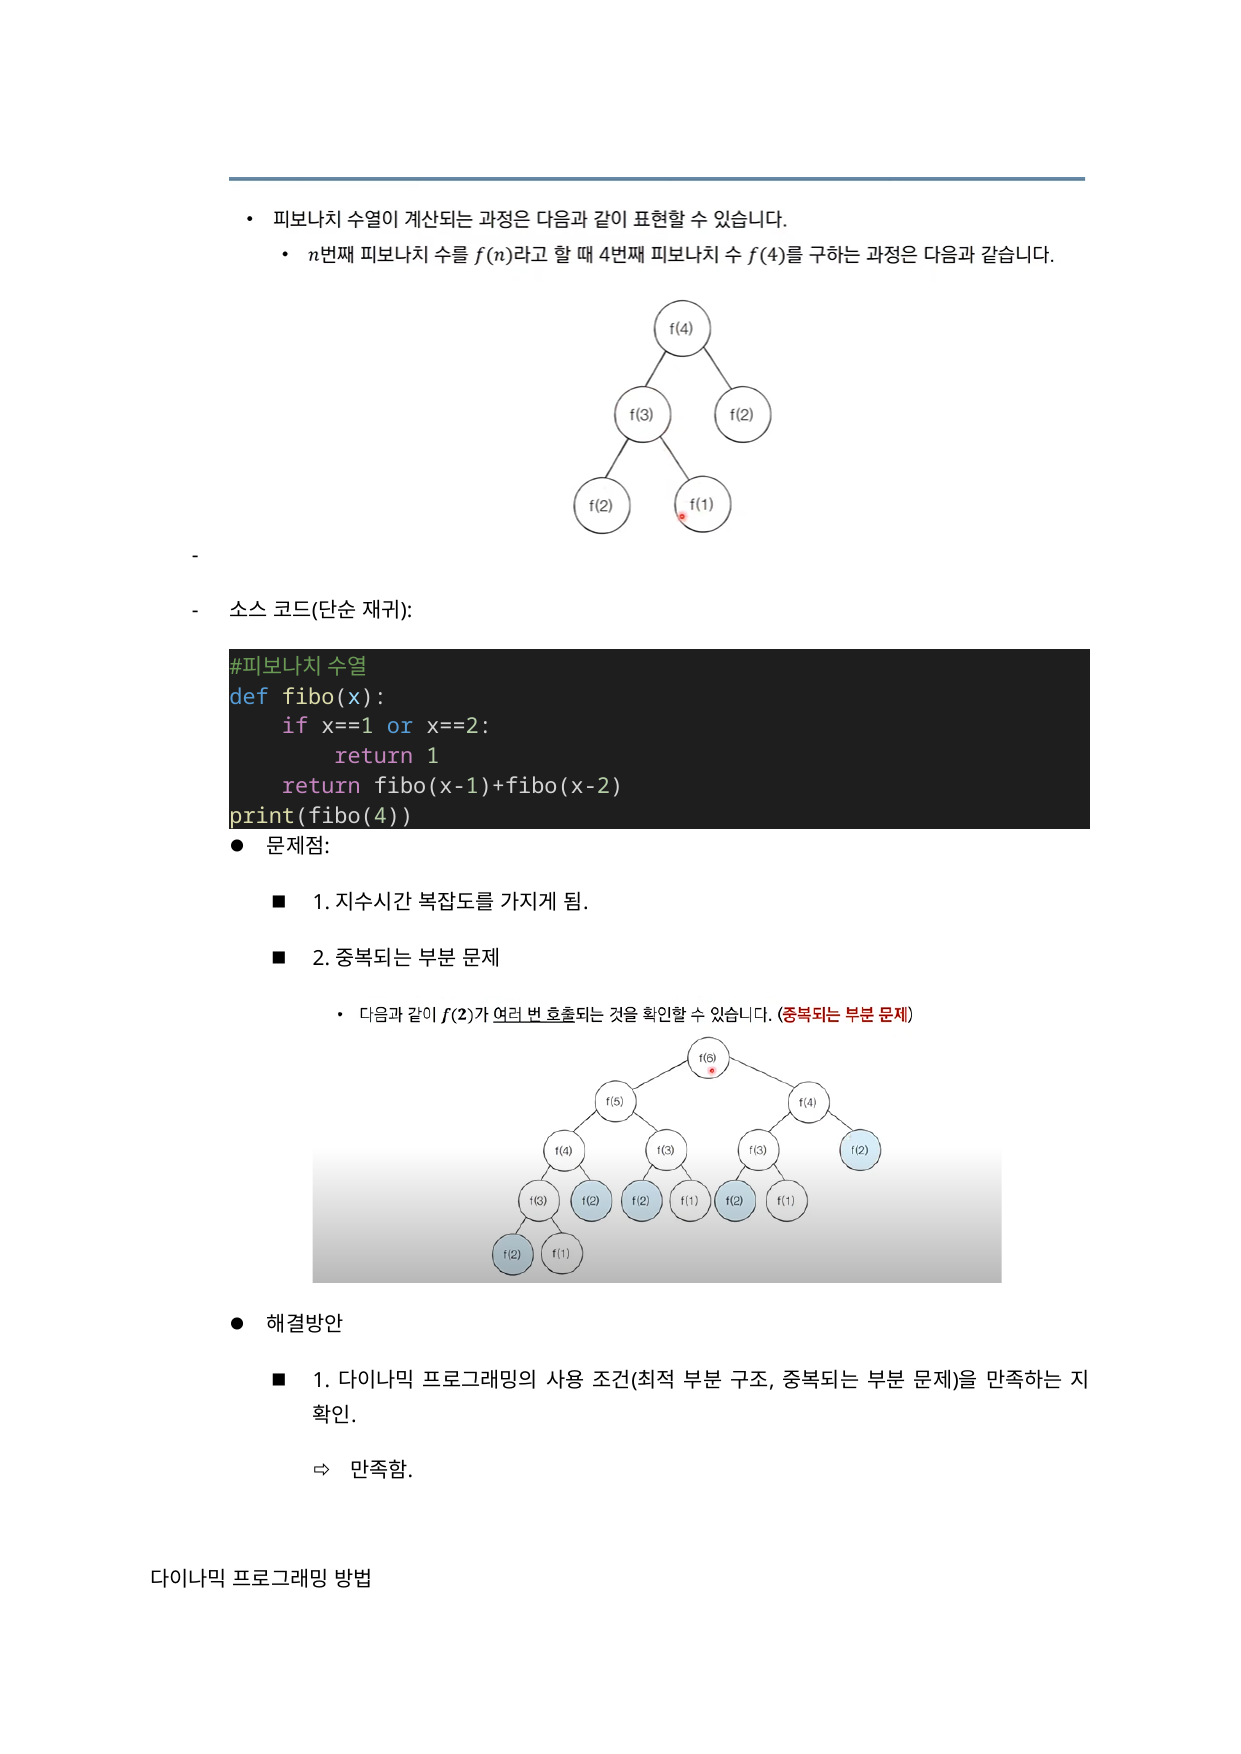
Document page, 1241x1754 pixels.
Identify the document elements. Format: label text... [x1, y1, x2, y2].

list if x==1 or x==2: [229, 710, 1090, 740]
list print(fibo(4)) [229, 800, 1090, 829]
list 1. 다이나믹 프로그래밍의 사용 조건(최적 부분 구조, 중복되는 부분 문제)을 만족하는 지 확인. [271, 1363, 1090, 1428]
list 해결방안 [229, 1307, 1090, 1338]
list 2. 중복되는 부분 문제 [271, 941, 1090, 971]
picture [229, 177, 1085, 562]
list return fibo(x-1)+fibo(x-2) [229, 770, 1090, 800]
list return 1 [229, 740, 1090, 770]
list #피보나치 수열 [229, 649, 1090, 681]
picture [312, 996, 1002, 1283]
list 만족함. [312, 1453, 1090, 1484]
list 소스 코드(단순 재귀): [192, 593, 1090, 623]
list 1. 지수시간 복잡도를 가지게 됨. [271, 885, 1090, 916]
list 문제점: [229, 829, 1090, 860]
list def fibo(x): [229, 681, 1090, 710]
text 다이나믹 프로그래밍 방법 [150, 1562, 1090, 1593]
